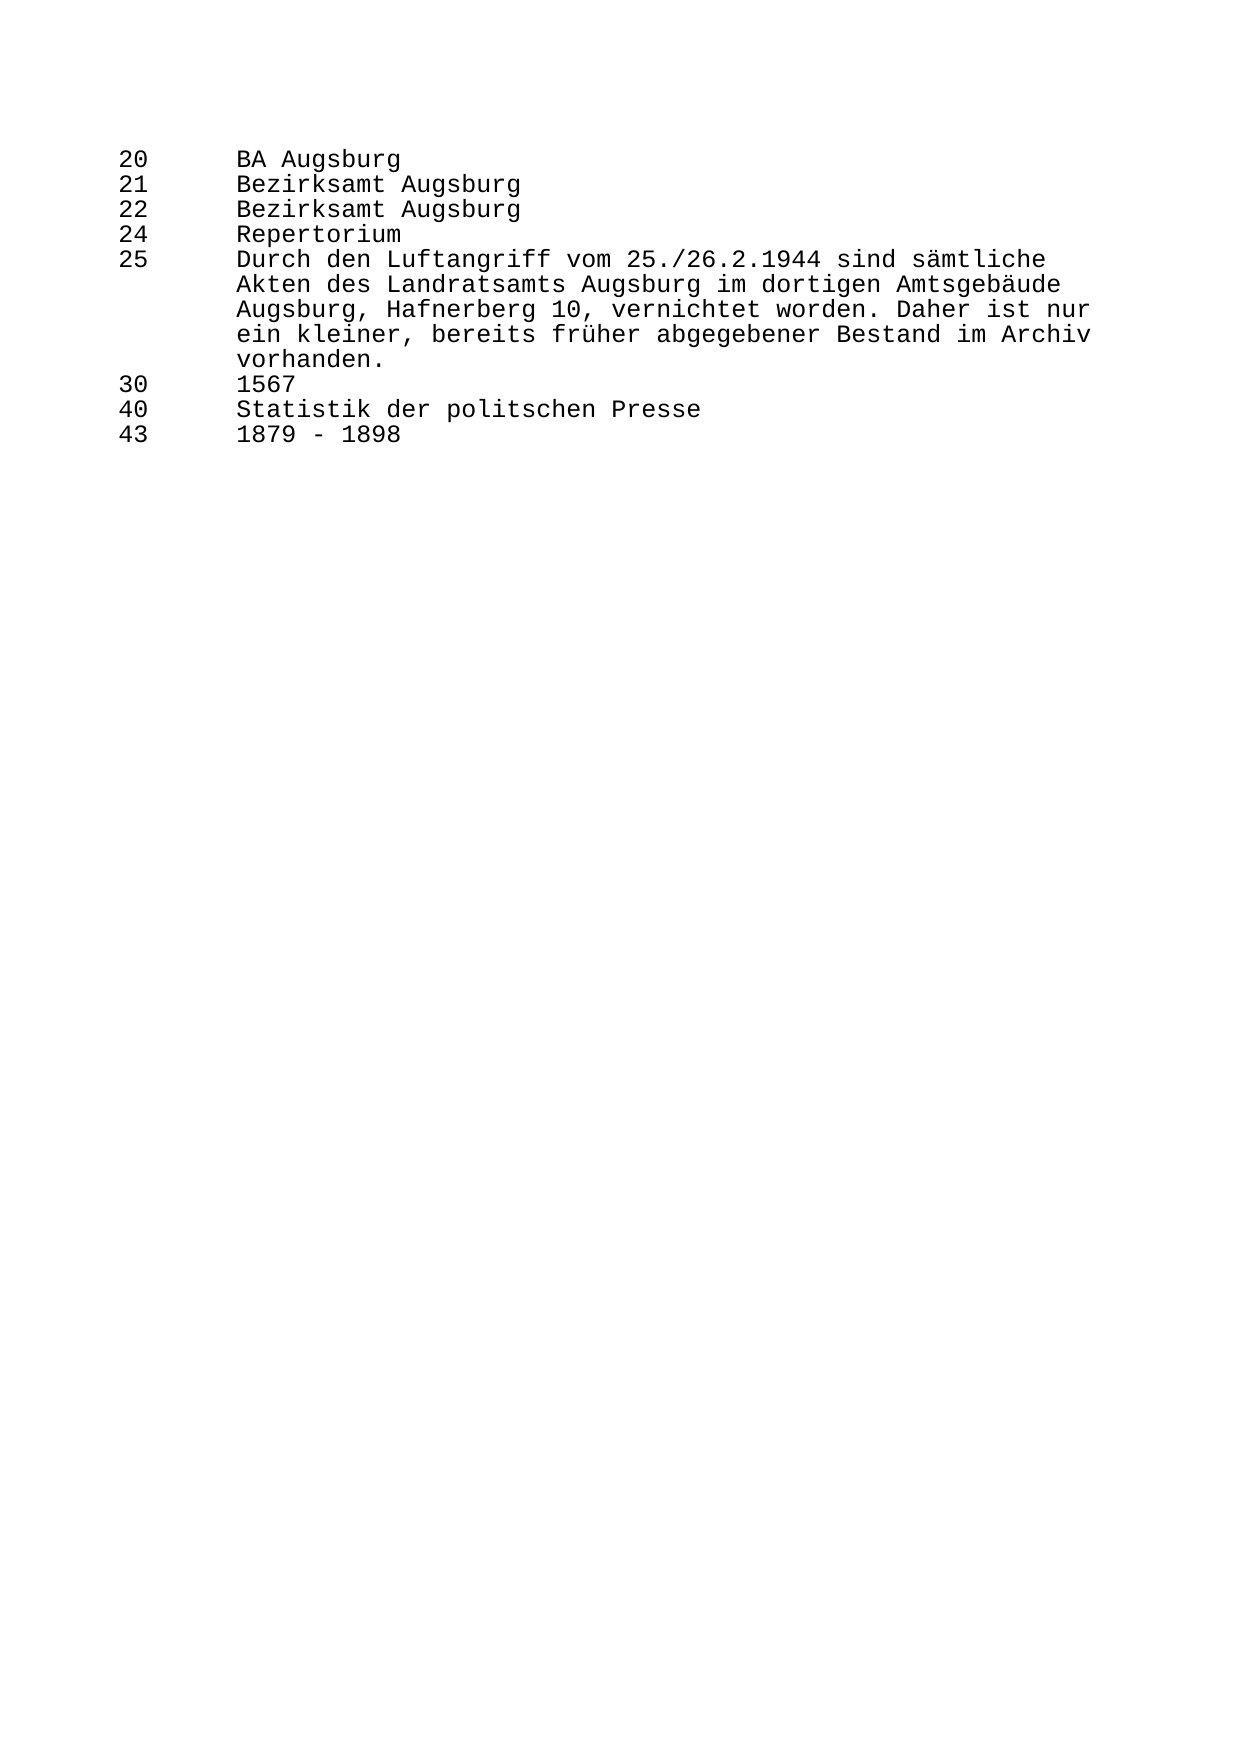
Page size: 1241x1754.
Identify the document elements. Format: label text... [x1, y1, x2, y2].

text 24 Repertorium [118, 223, 1122, 248]
text 30 1567 [118, 373, 1122, 398]
text 21 Bezirksamt Augsburg [118, 173, 1122, 198]
text 25 Durch den Luftangriff vom 25./26.2.1944 sind sämtliche Akten des Landratsamts Augsburg im dortigen Amtsgebäude Augsburg, Hafnerberg 10, vernichtet worden. Daher ist nur ein kleiner, bereits früher abgegebener Bestand im Archiv vorhanden. [118, 248, 1122, 373]
text 22 Bezirksamt Augsburg [118, 198, 1122, 223]
text 40 Statistik der s[2{politsche}n 1{Presse}]s [118, 398, 1122, 423]
text 43 1879 - 1898 [118, 423, 1122, 448]
text 20 BA Augsburg [118, 148, 1122, 173]
